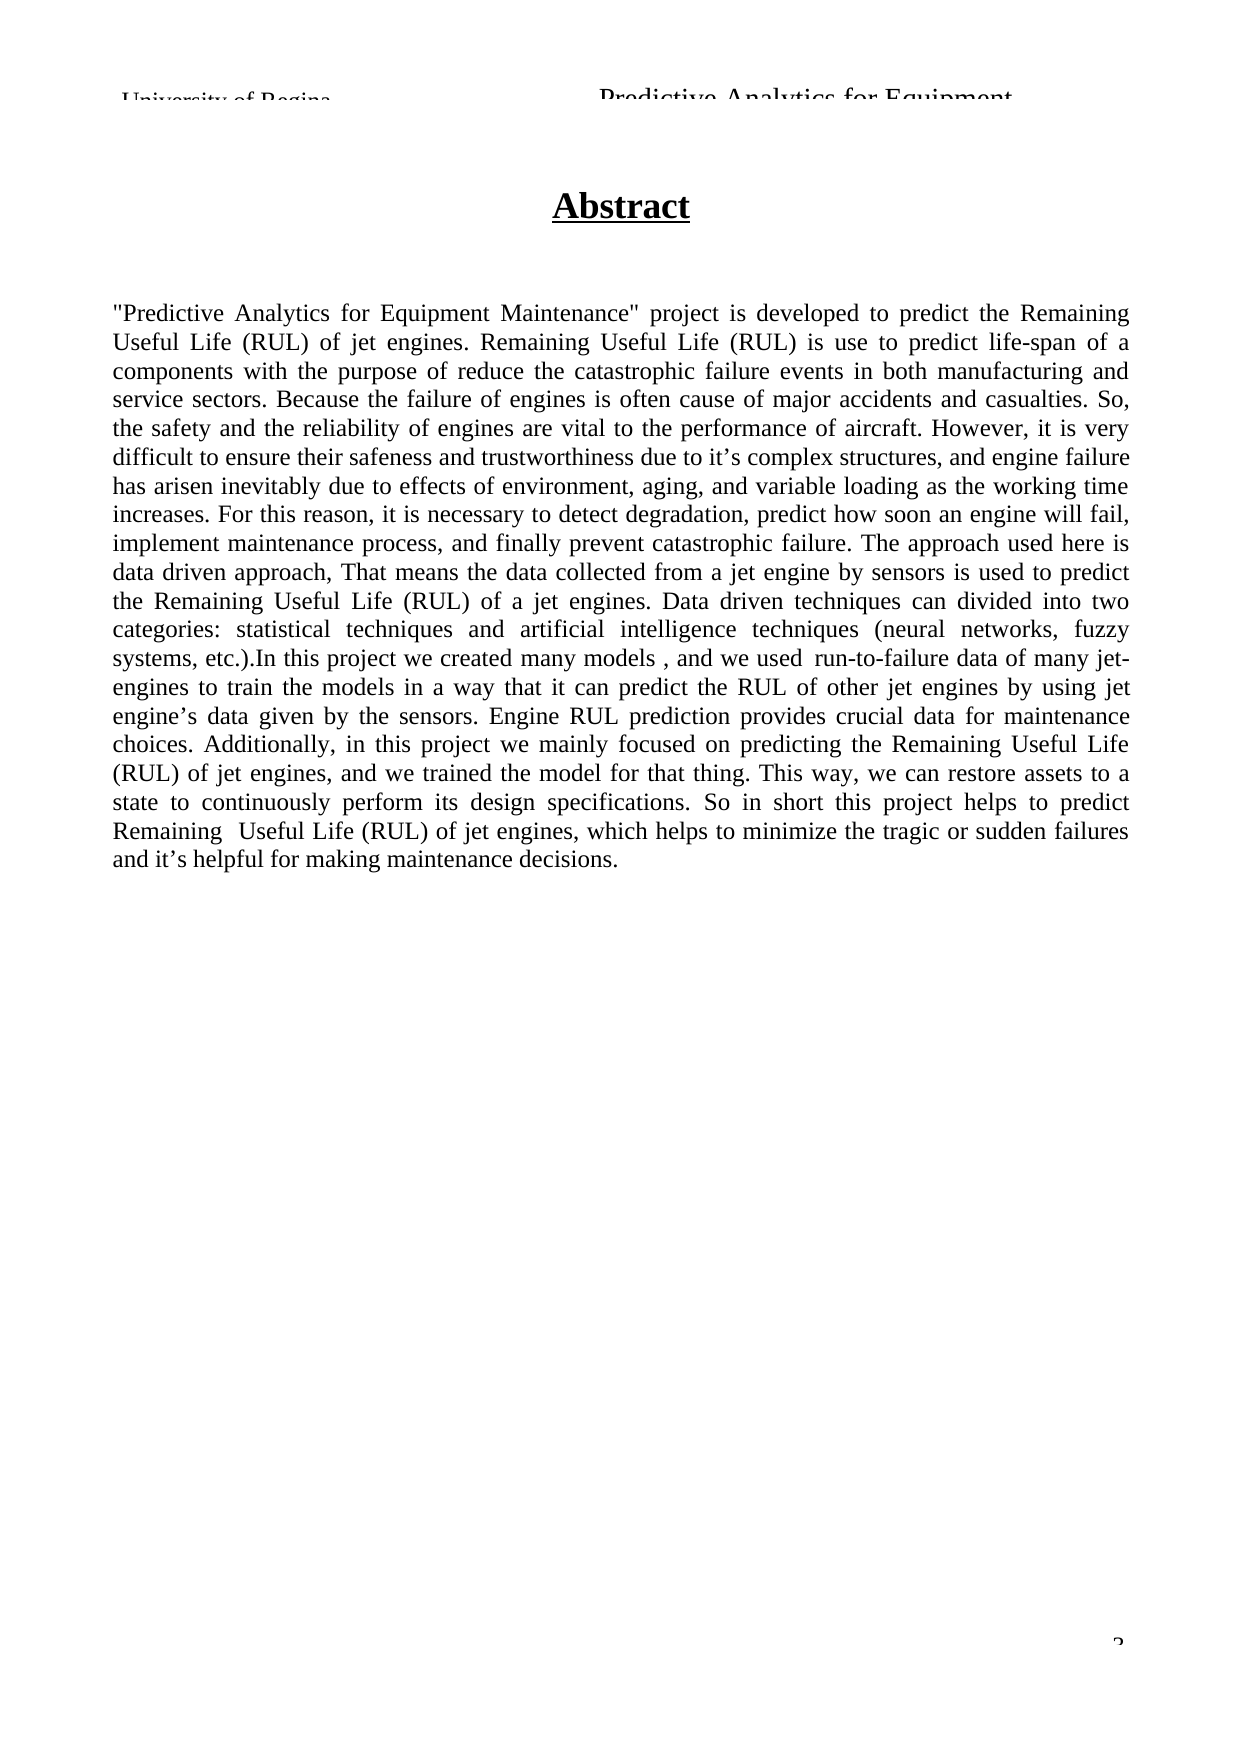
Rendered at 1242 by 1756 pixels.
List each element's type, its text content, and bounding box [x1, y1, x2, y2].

subtitle Abstract [238, 184, 1003, 227]
text "Predictive Analytics for Equipment Maintenance" project is developed to predict the Remaining Useful Life (RUL) of jet engines. Remaining Useful Life (RUL) is use to predict life-span of a components with the purpose of reduce the catastrophic failure events in both manufacturing and service sectors. Because the failure of engines is often cause of major accidents and casualties. So, the safety and the reliability of engines are vital to the performance of aircraft. However, it is very difficult to ensure their safeness and trustworthiness due to it’s complex structures, and engine failure has arisen inevitably due to effects of environment, aging, and variable loading as the working time increases. For this reason, it is necessary to detect degradation, predict how soon an engine will fail, implement maintenance process, and finally prevent catastrophic failure. The approach used here is data driven approach, That means the data collected from a jet engine by sensors is used to predict the Remaining Useful Life (RUL) of a jet engines. Data driven techniques can divided into two categories: statistical techniques and artificial intelligence techniques (neural networks, fuzzy systems, etc.).In this project we created many models , and we used run-to-failure data of many jet-engines to train the models in a way that it can predict the RUL of other jet engines by using jet engine’s data given by the sensors. Engine RUL prediction provides crucial data for maintenance choices. Additionally, in this project we mainly focused on predicting the Remaining Useful Life (RUL) of jet engines, and we trained the model for that thing. This way, we can restore assets to a state to continuously perform its design specifications. So in short this project helps to predict Remaining Useful Life (RUL) of jet engines, which helps to minimize the tragic or sudden failures and it’s helpful for making maintenance decisions. [112, 298, 1130, 873]
